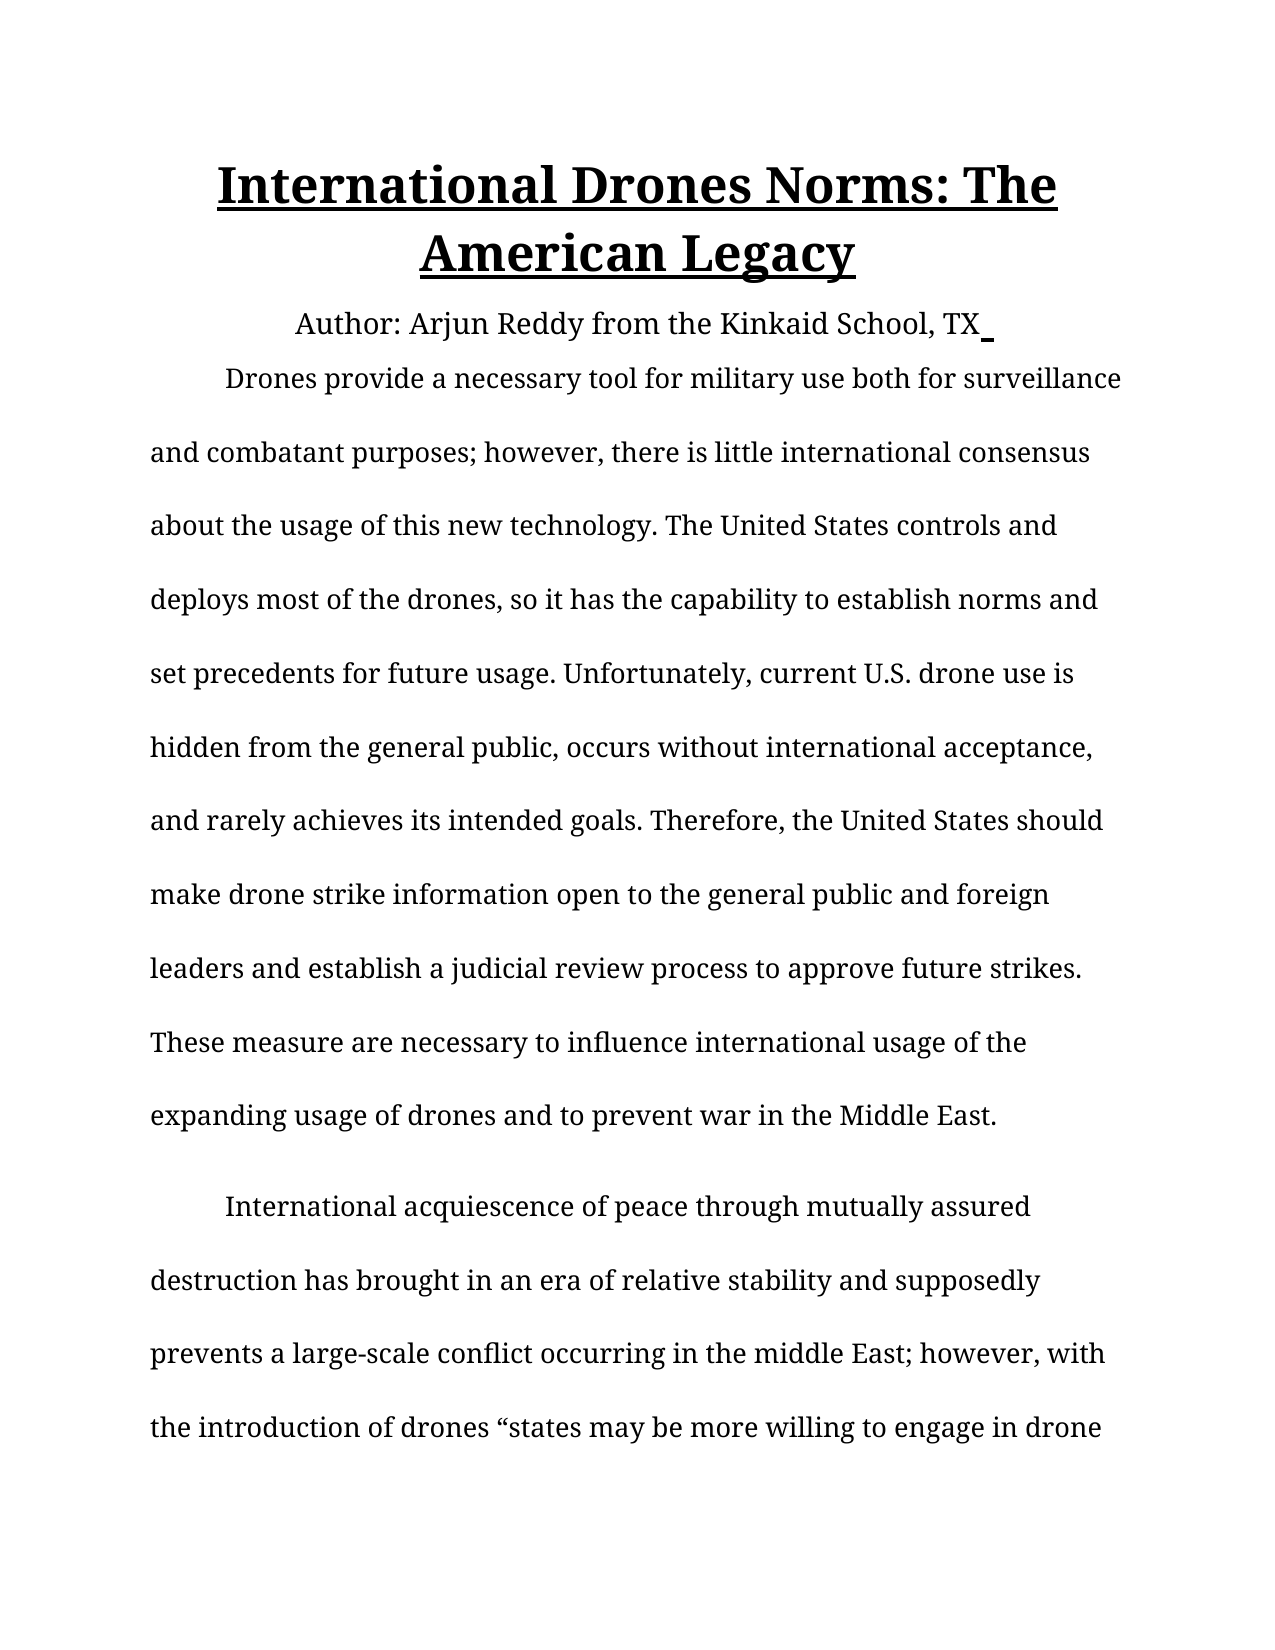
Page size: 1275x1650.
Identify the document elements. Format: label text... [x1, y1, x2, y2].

text International Drones Norms: The American Legacy [150, 150, 1125, 286]
text Author: Arjun Reddy from the Kinkaid School, TX [150, 303, 1125, 343]
text Drones provide a necessary tool for military use both for surveillance and combatant purposes; however, there is little international consensus about the usage of this new technology. The United States controls and deploys most of the drones, so it has the capability to establish norms and set precedents for future usage. Unfortunately, current U.S. drone use is hidden from the general public, occurs without international acceptance, and rarely achieves its intended goals. Therefore, the United States should make drone strike information open to the general public and foreign leaders and establish a judicial review process to approve future strikes. These measure are necessary to influence international usage of the expanding usage of drones and to prevent war in the Middle East. [150, 359, 1125, 1134]
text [150, 1187, 1125, 1445]
